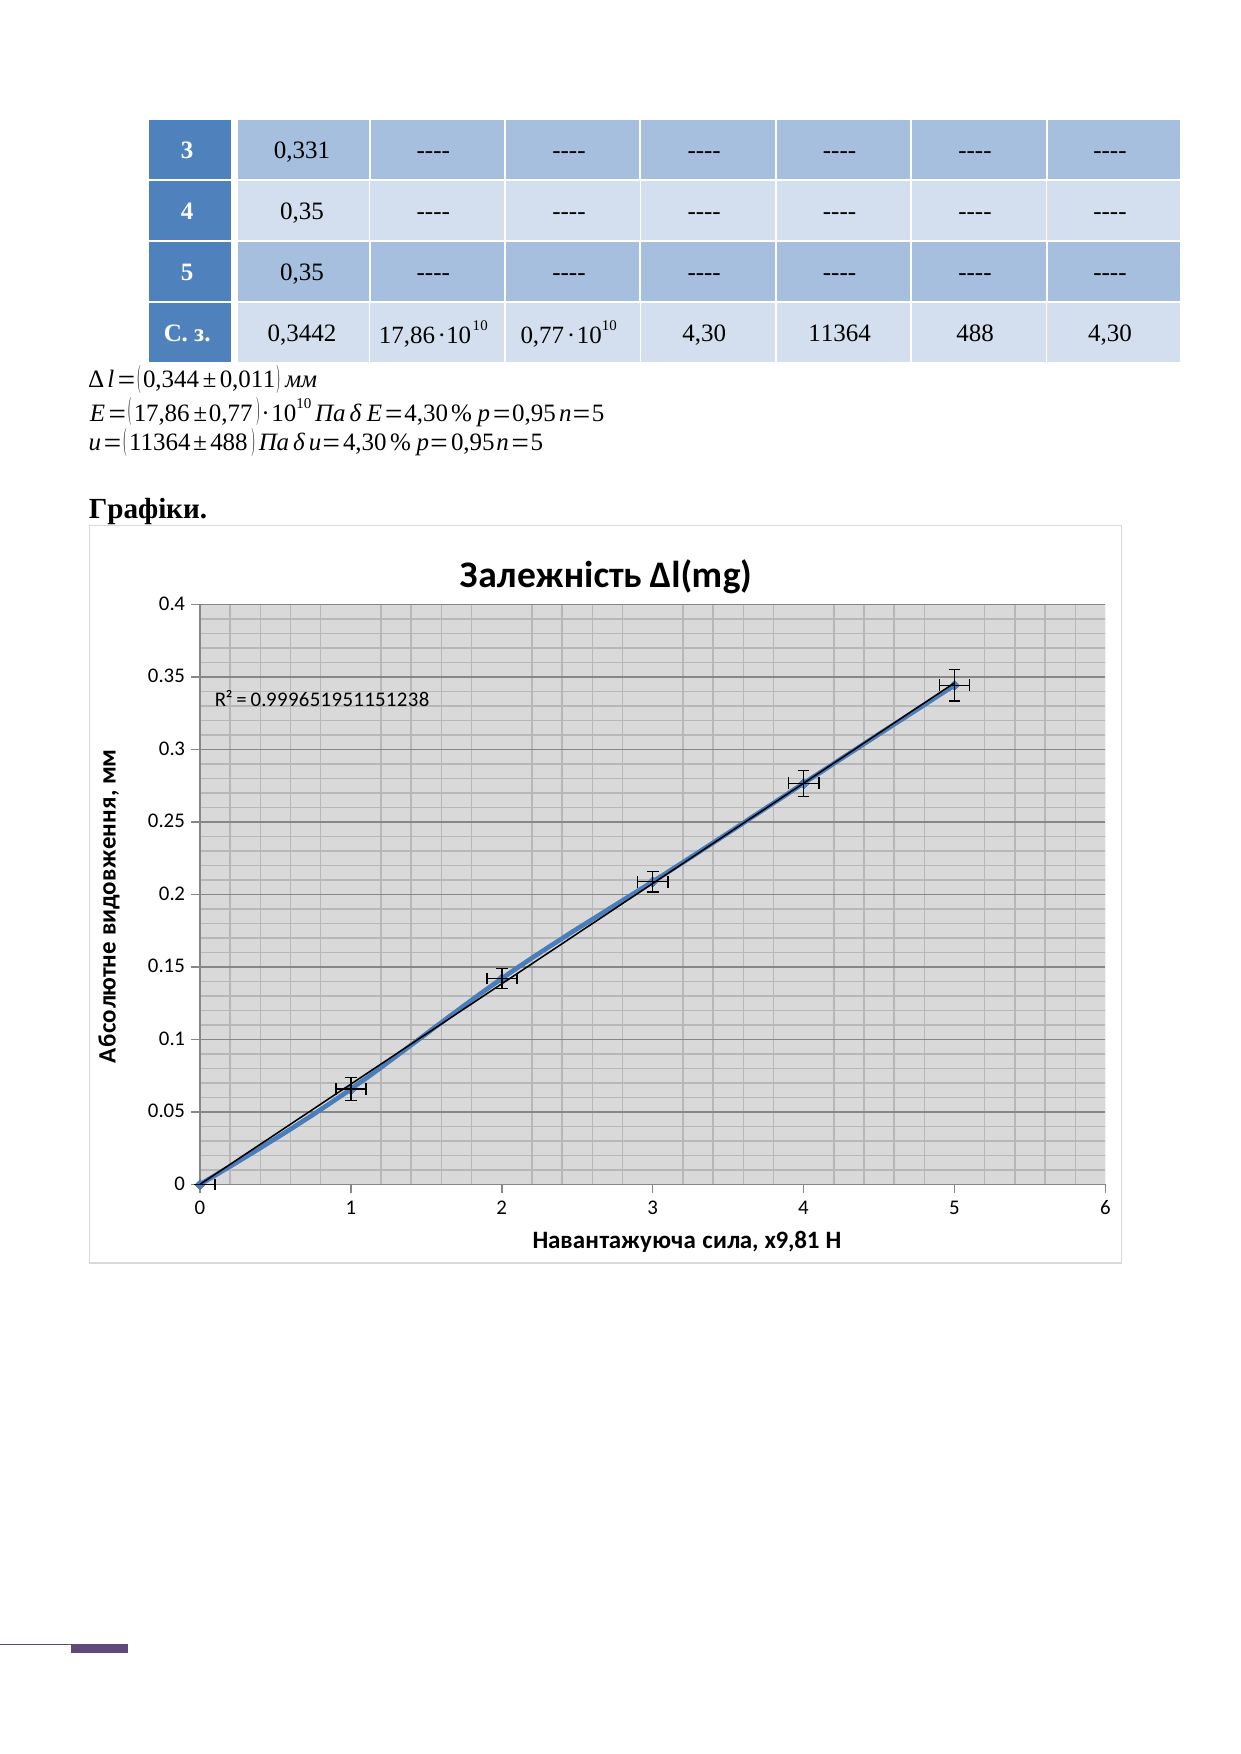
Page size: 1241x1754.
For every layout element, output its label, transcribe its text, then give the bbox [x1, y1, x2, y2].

table_cell 3 [149, 120, 231, 179]
table_cell ---- [370, 181, 504, 240]
table_cell 5 [149, 242, 231, 301]
table_cell ---- [1048, 242, 1180, 301]
table_cell [506, 303, 640, 362]
table_cell ---- [777, 120, 910, 179]
table_cell ---- [912, 120, 1046, 179]
table_cell ---- [506, 120, 639, 179]
table_cell 0,35 [238, 181, 369, 240]
table_cell ---- [912, 242, 1046, 301]
table_cell ---- [506, 181, 640, 240]
table_cell ---- [371, 120, 504, 179]
table_cell 4 [149, 181, 231, 240]
table_cell ---- [371, 242, 504, 301]
table_cell ---- [777, 181, 910, 240]
table_cell 488 [912, 303, 1046, 362]
table_cell ---- [641, 181, 775, 240]
table_cell ---- [912, 181, 1046, 240]
table_cell 0,3442 [238, 303, 369, 362]
text Графіки. [88, 491, 1181, 525]
table_cell 0,35 [238, 242, 369, 301]
table_cell 4,30 [641, 303, 775, 362]
table_cell 11364 [777, 303, 910, 362]
table_cell ---- [1048, 120, 1180, 179]
table_cell ---- [641, 120, 775, 179]
table_cell [370, 303, 504, 362]
table_cell ---- [641, 242, 775, 301]
table_cell ---- [777, 242, 910, 301]
table_cell ---- [506, 242, 639, 301]
table_cell 4,30 [1047, 303, 1180, 362]
table_cell 0,331 [238, 120, 369, 179]
table_cell ---- [1047, 181, 1180, 240]
table_cell С. з. [149, 303, 231, 362]
